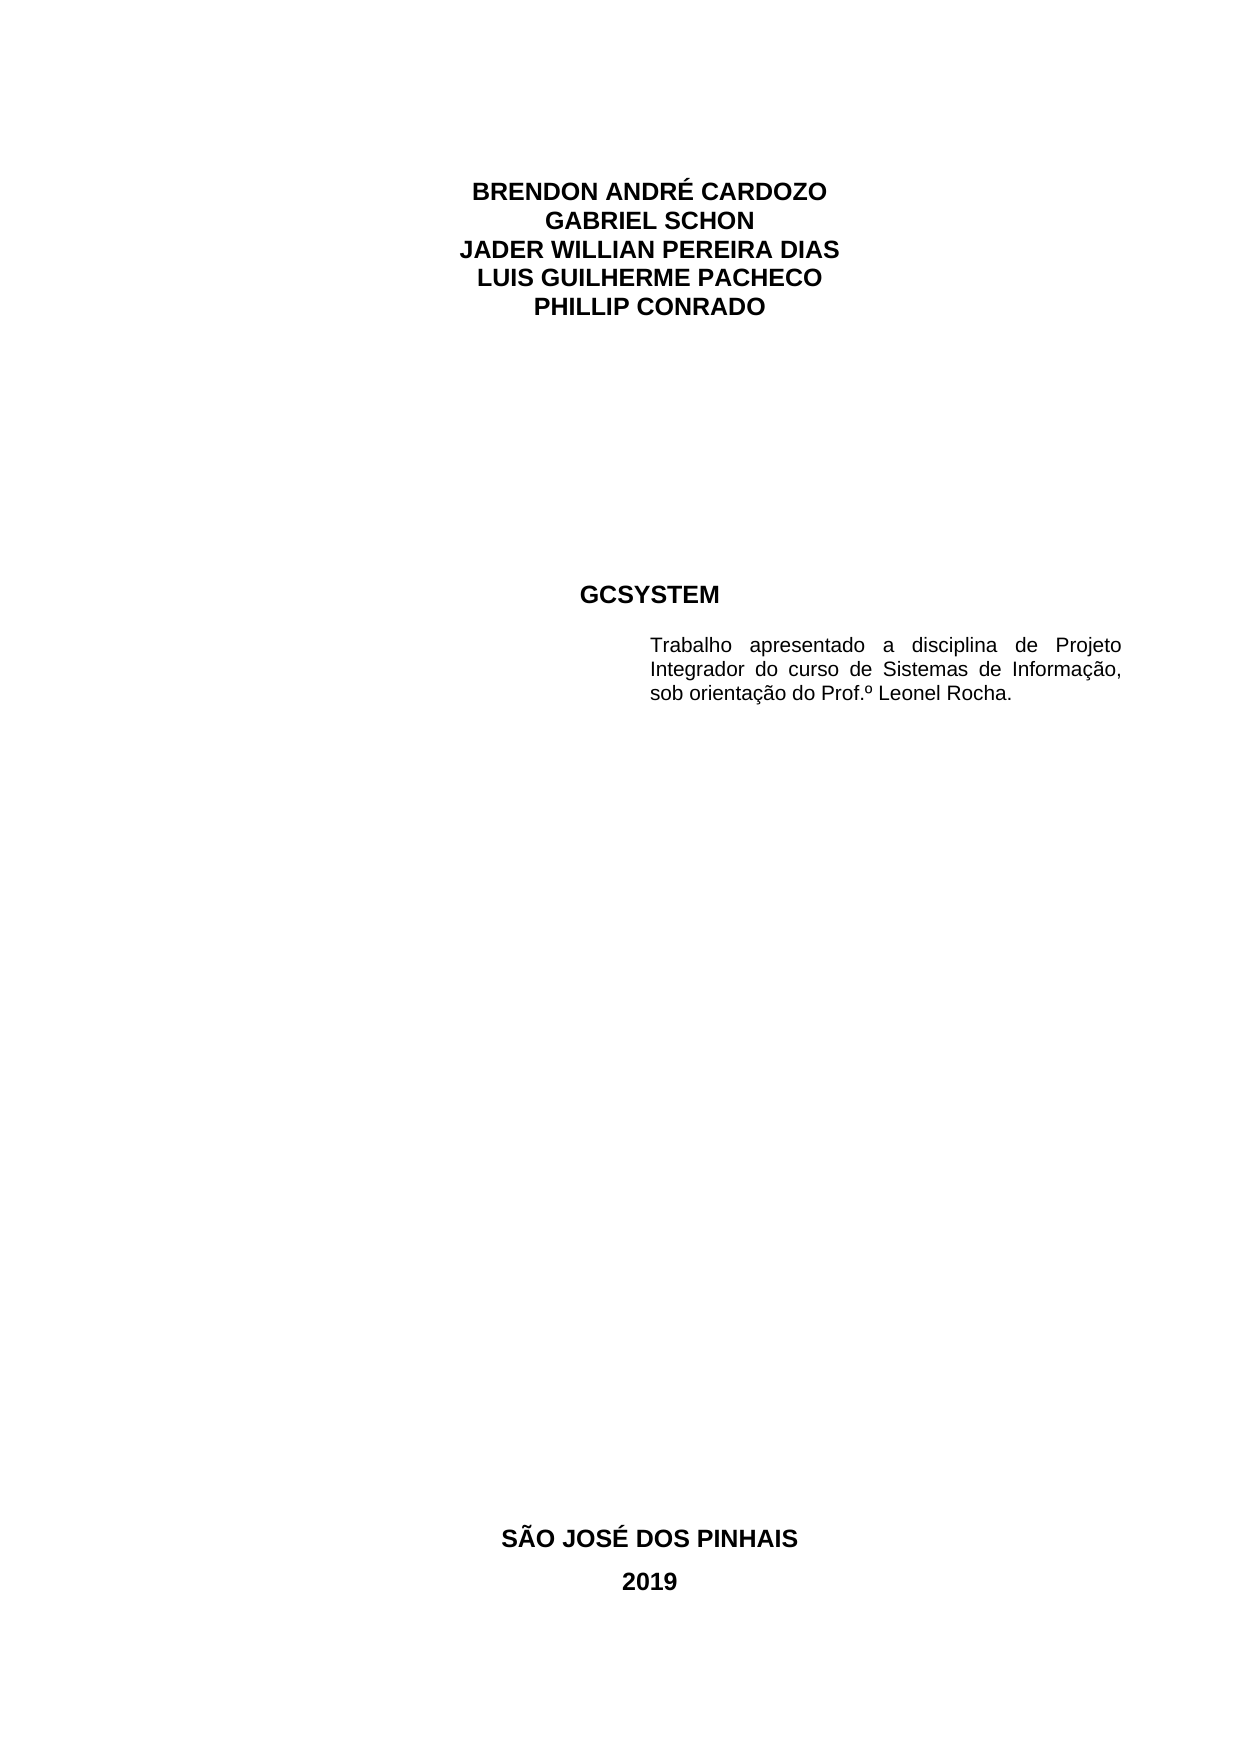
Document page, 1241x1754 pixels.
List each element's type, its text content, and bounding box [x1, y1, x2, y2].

text GCSYSTEM [177, 580, 1122, 608]
text JADER WILLIAN PEREIRA DIAS [177, 235, 1122, 263]
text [177, 177, 1122, 235]
text PHILLIP CONRADO [177, 292, 1122, 321]
text Trabalho apresentado a disciplina de Projeto Integrador do curso de Sistemas de Informação, sob orientação do Prof.º Leonel Rocha. [650, 632, 1122, 704]
text LUIS GUILHERME PACHECO [177, 263, 1122, 292]
text 2019 [177, 1567, 1122, 1596]
text SÃO JOSÉ DOS PINHAIS [177, 704, 1122, 1552]
